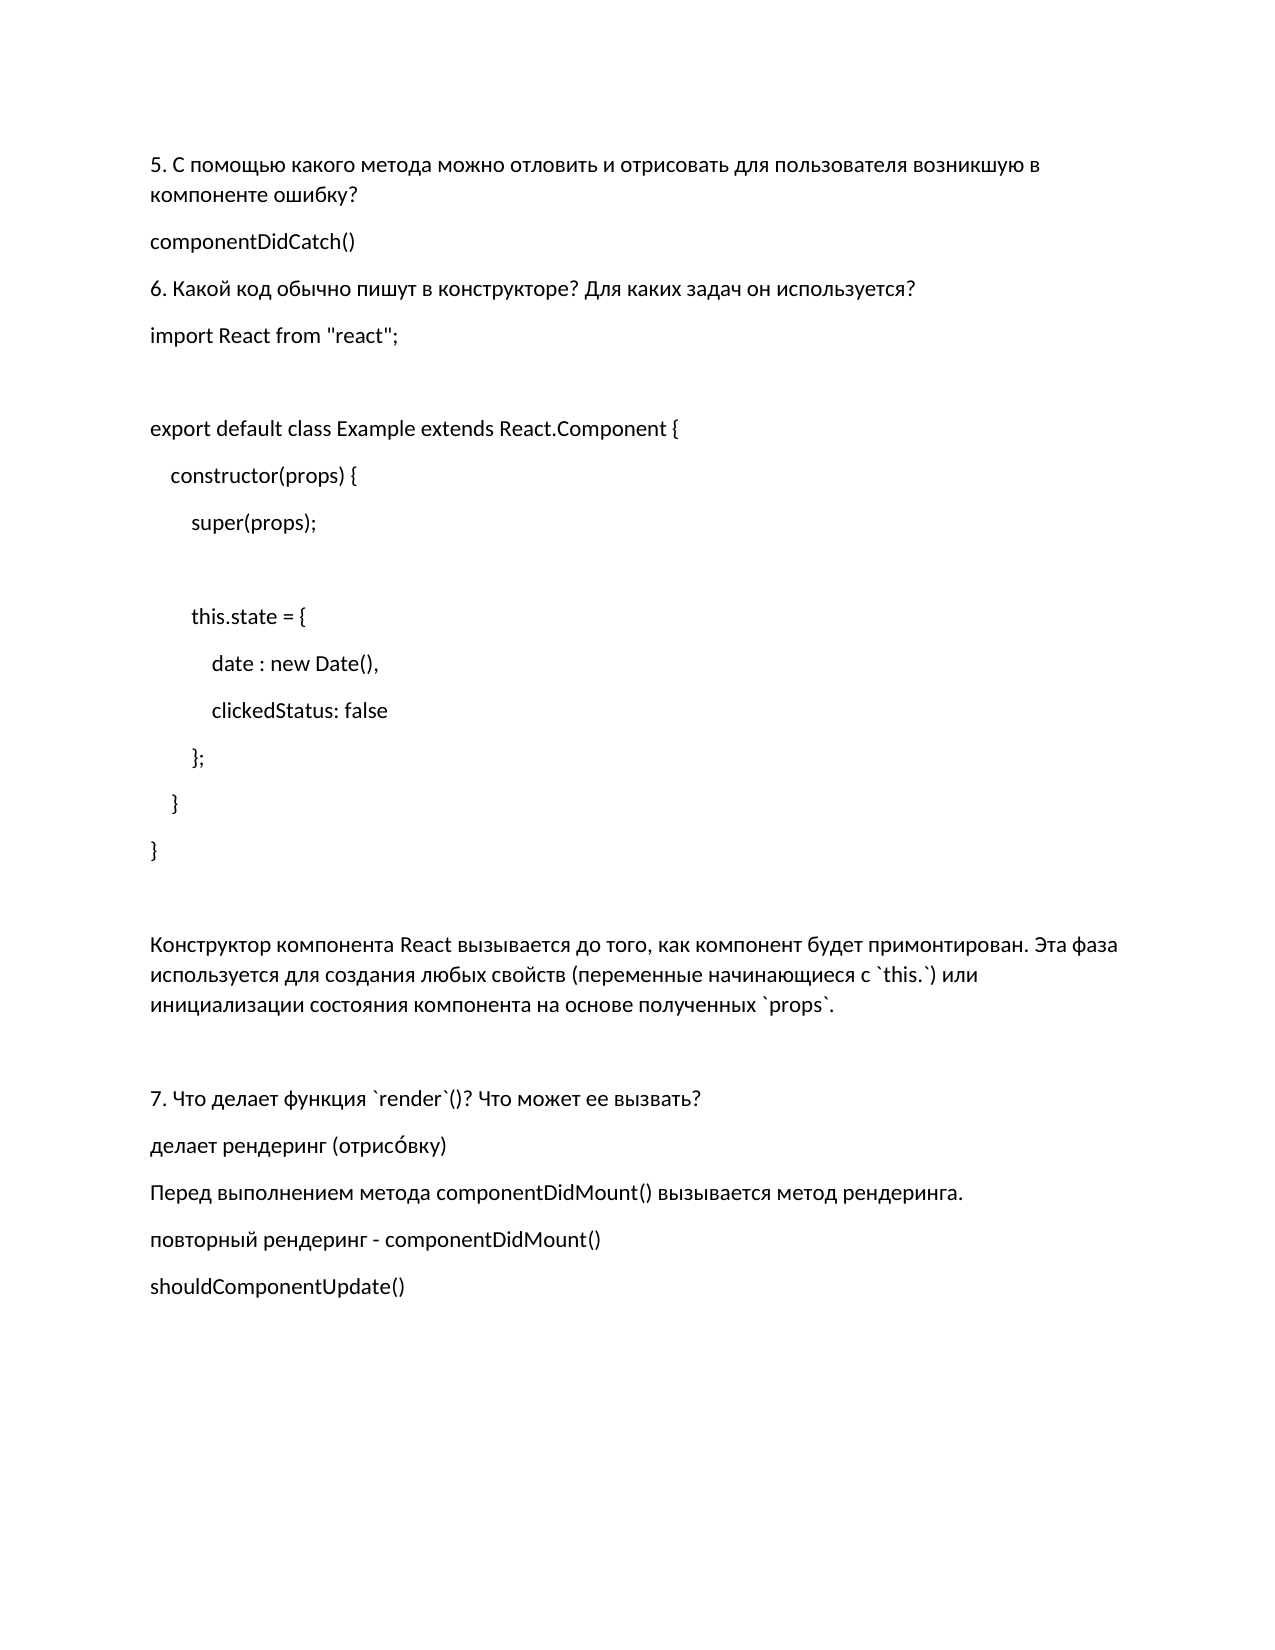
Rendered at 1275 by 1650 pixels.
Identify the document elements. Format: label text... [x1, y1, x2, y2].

text делает рендеринг (отрисо́вкy) [150, 1131, 1125, 1159]
text Конструктор компонента React вызывается до того, как компонент будет примонтирован. Эта фаза используется для создания любых свойств (переменные начинающиеся с `this.`) или инициализации состояния компонента на основе полученных `props`. [150, 930, 1125, 1019]
text повторный рендеринг - componentDidMount() [150, 1225, 1125, 1253]
text } [150, 836, 1125, 864]
text componentDidCatch() [150, 227, 1125, 255]
text import React from "react"; [150, 321, 1125, 349]
text 7. Что делает функция `render`()? Что может ее вызвать? [150, 1084, 1125, 1112]
text } [150, 789, 1125, 818]
text 6. Какой код обычно пишут в конструкторе? Для каких задач он используется? [150, 274, 1125, 302]
text this.state = { [150, 602, 1125, 630]
text export default class Example extends React.Component { [150, 414, 1125, 443]
text shouldComponentUpdate() [150, 1272, 1125, 1300]
text Перед выполнением метода componentDidMount() вызывается метод рендеринга. [150, 1178, 1125, 1206]
text date : new Date(), [150, 649, 1125, 677]
text clickedStatus: false [150, 696, 1125, 724]
text constructor(props) { [150, 461, 1125, 489]
text super(props); [150, 508, 1125, 536]
text 5. С помощью какого метода можно отловить и отрисовать для пользователя возникшую в компоненте ошибку? [150, 150, 1125, 208]
text }; [150, 743, 1125, 771]
